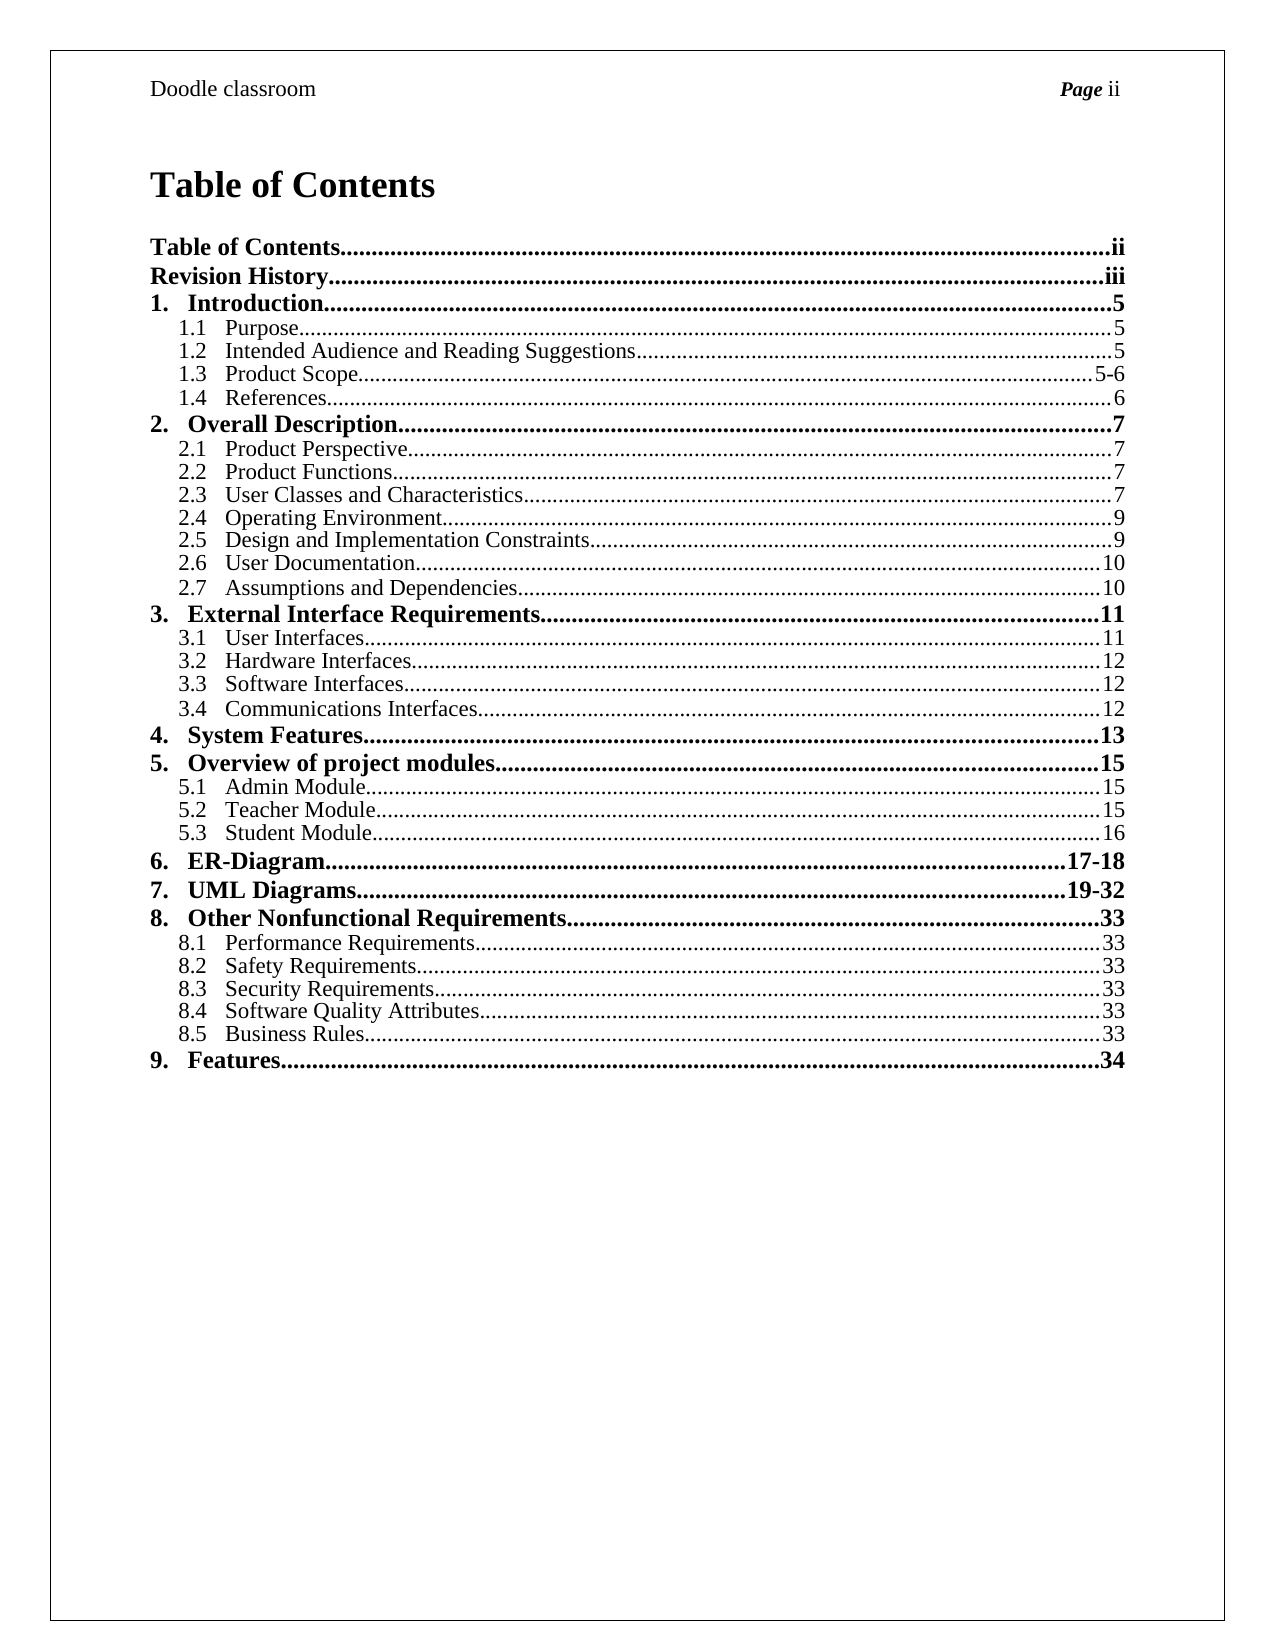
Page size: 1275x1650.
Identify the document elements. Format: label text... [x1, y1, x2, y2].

subtitle Table of Contents [150, 162, 1194, 205]
